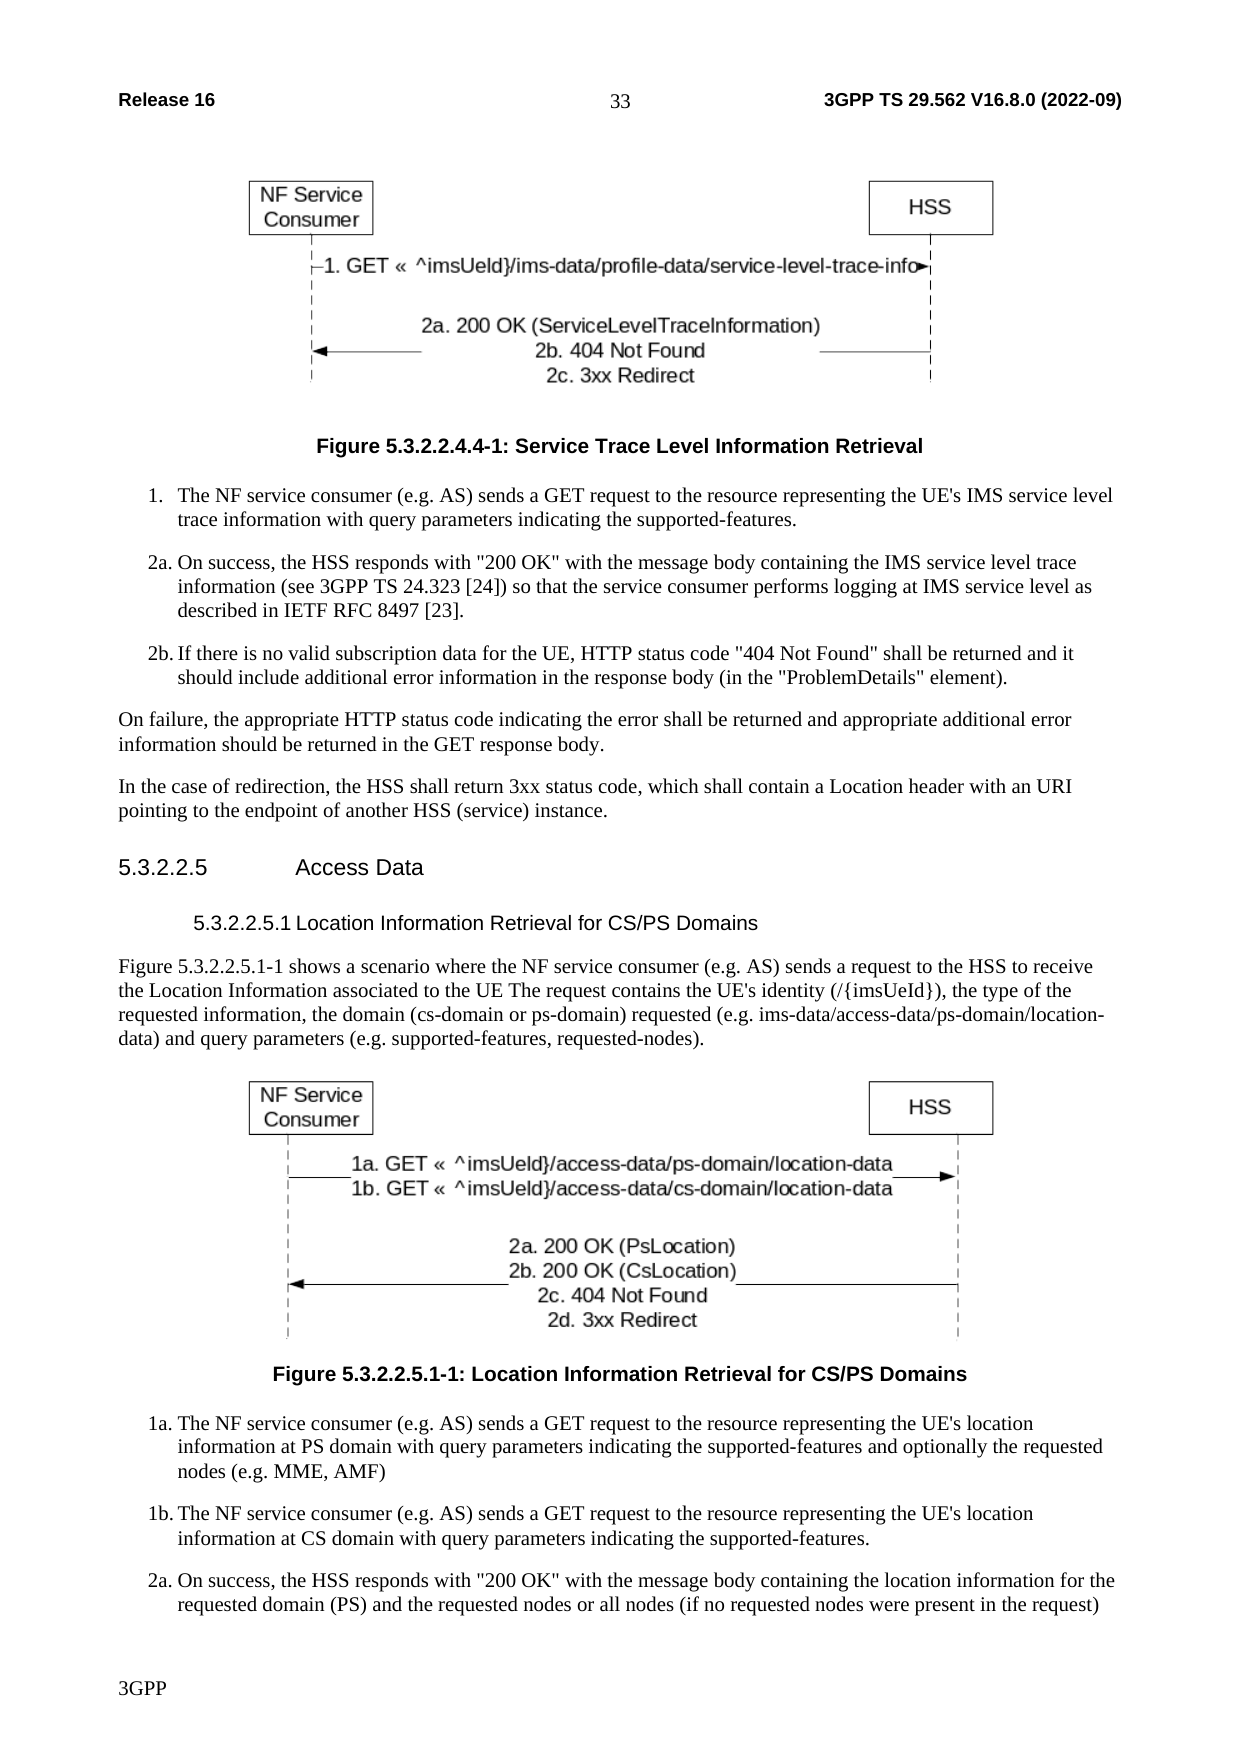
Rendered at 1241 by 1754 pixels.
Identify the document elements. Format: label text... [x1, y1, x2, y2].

text 1. The NF service consumer (e.g. AS) sends a GET request to the resource representing the UE's IMS service level trace information with query parameters indicating the supported-features. [148, 483, 1122, 531]
text On failure, the appropriate HTTP status code indicating the error shall be returned and appropriate additional error information should be returned in the GET response body. [118, 707, 1122, 756]
text 2a. On success, the HSS responds with "200 OK" with the message body containing the IMS service level trace information (see 3GPP TS 24.323 [24]) so that the service consumer performs logging at IMS service level as described in IETF RFC 8497 [23]. [148, 549, 1122, 622]
subtitle 5.3.2.2.5 Access Data [118, 854, 1122, 880]
text In the case of redirection, the HSS shall return 3xx status code, which shall contain a Location header with an URI pointing to the endpoint of another HSS (service) instance. [118, 774, 1122, 822]
text Figure 5.3.2.2.5.1-1: Location Information Retrieval for CS/PS Domains [118, 1361, 1122, 1385]
text 2b. If there is no valid subscription data for the UE, HTTP status code "404 Not Found" shall be returned and it should include additional error information in the response body (in the "ProblemDetails" element). [148, 641, 1122, 689]
text 2a. On success, the HSS responds with "200 OK" with the message body containing the location information for the requested domain (PS) and the requested nodes or all nodes (if no requested nodes were present in the request) [148, 1568, 1122, 1616]
text Figure 5.3.2.2.5.1-1 shows a scenario where the NF service consumer (e.g. AS) sends a request to the HSS to receive the Location Information associated to the UE The request contains the UE's identity (/{imsUeId}), the type of the requested information, the domain (cs-domain or ps-domain) requested (e.g. ims-data/access-data/ps-domain/location-data) and query parameters (e.g. supported-features, requested-nodes). [118, 954, 1122, 1050]
text 1b. The NF service consumer (e.g. AS) sends a GET request to the resource representing the UE's location information at CS domain with query parameters indicating the supported-features. [148, 1501, 1122, 1549]
subtitle 5.3.2.2.5.1 Location Information Retrieval for CS/PS Domains [193, 911, 1122, 935]
text 1a. The NF service consumer (e.g. AS) sends a GET request to the resource representing the UE's location information at PS domain with query parameters indicating the supported-features and optionally the requested nodes (e.g. MME, AMF) [148, 1410, 1122, 1483]
text Figure 5.3.2.2.4.4-1: Service Trace Level Information Retrieval [118, 434, 1122, 458]
